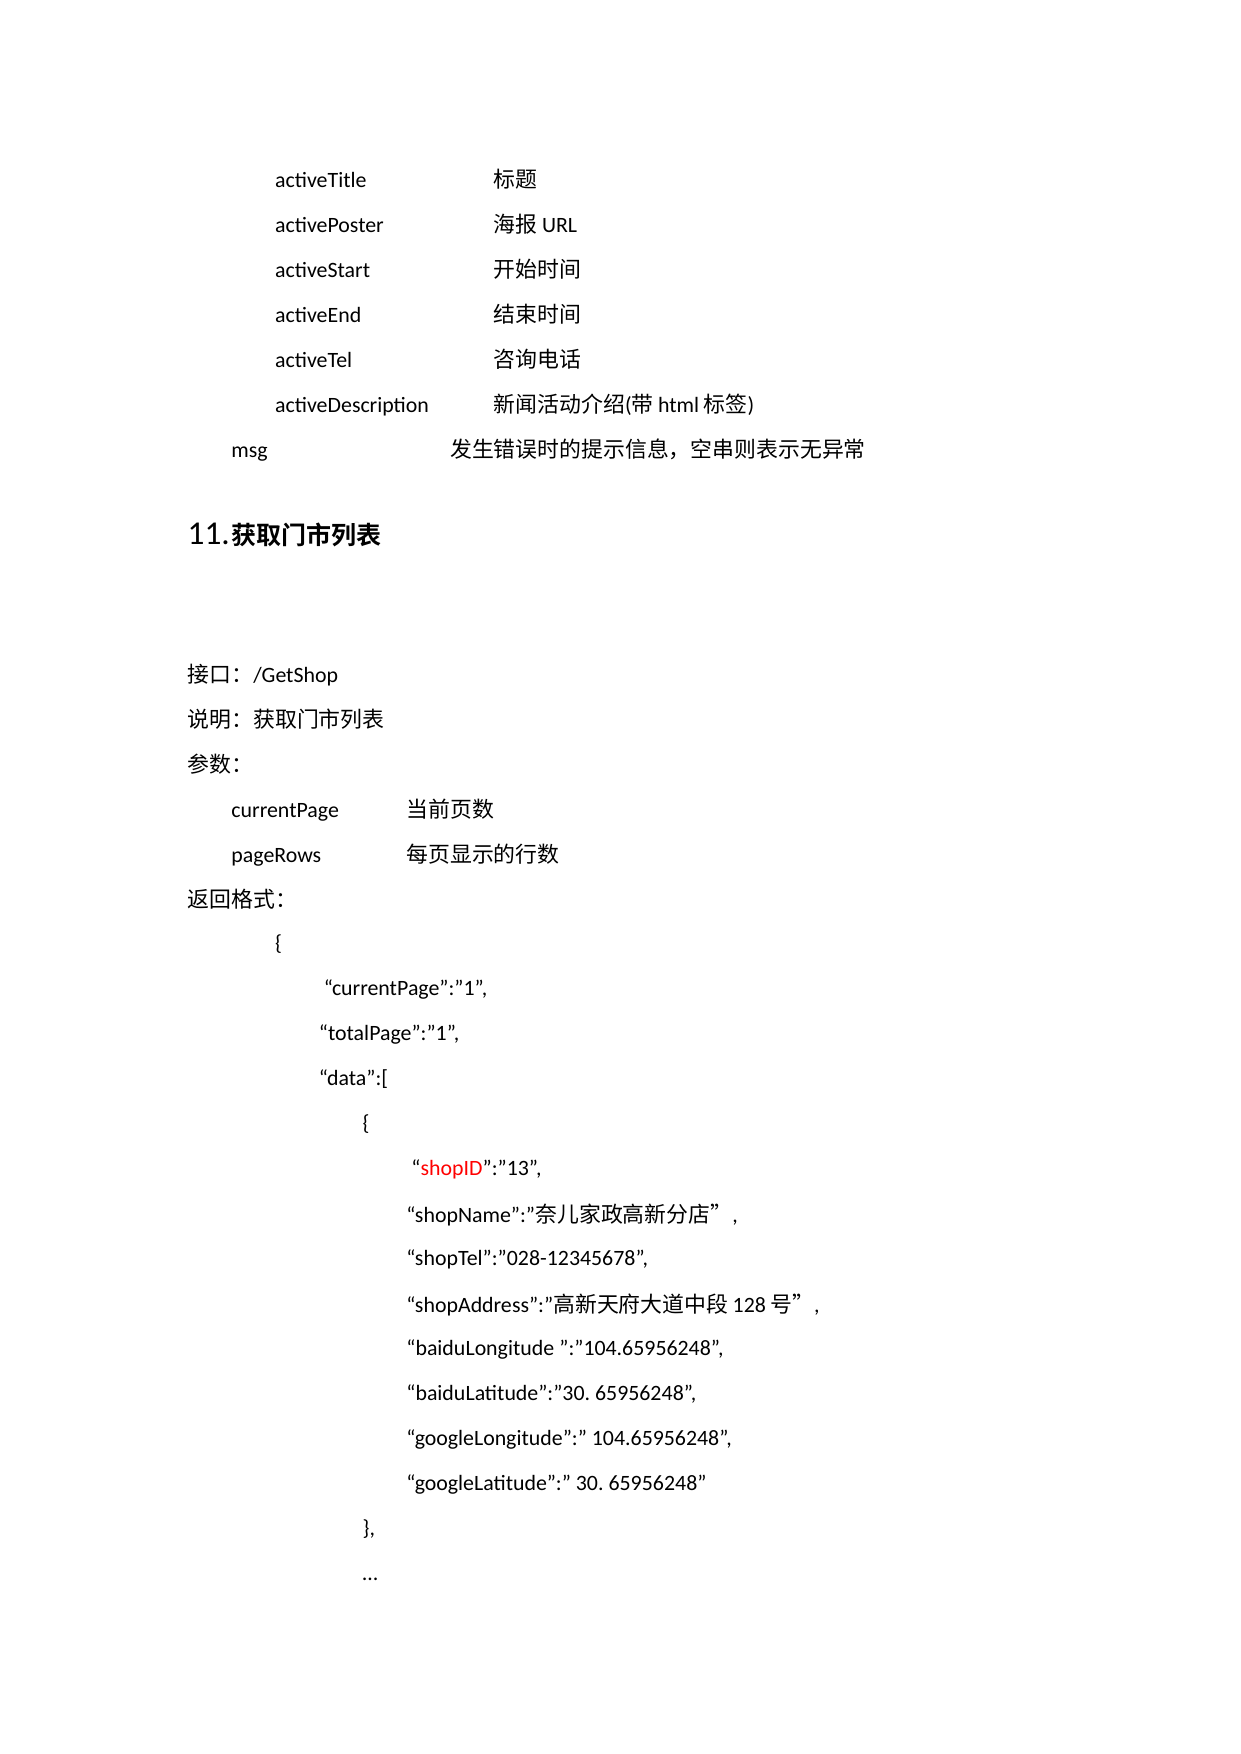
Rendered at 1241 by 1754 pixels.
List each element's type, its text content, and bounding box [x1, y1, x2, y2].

text activeDescription 新闻活动介绍(带html标签) [231, 387, 1053, 419]
text “data”:[ [275, 1062, 1053, 1094]
text 返回格式： [187, 882, 1053, 914]
text “totalPage”:”1”, [275, 1017, 1053, 1049]
text { [275, 927, 1053, 959]
subtitle 获取门市列表 [187, 500, 1053, 565]
text activeStart 开始时间 [231, 252, 1053, 284]
text activeEnd 结束时间 [231, 297, 1053, 329]
text “shopAddress”:”高新天府大道中段128号”, [362, 1287, 1053, 1319]
text “googleLatitude”:” 30. 65956248” [362, 1467, 1053, 1499]
text “shopTel”:”028-12345678”, [362, 1242, 1053, 1274]
text “shopID”:”13”, [362, 1152, 1053, 1184]
text { [319, 1107, 1053, 1139]
text msg 发生错误时的提示信息，空串则表示无异常 [187, 432, 1053, 464]
text activePoster 海报URL [231, 207, 1053, 239]
text 接口：/GetShop [187, 657, 1053, 689]
text pageRows 每页显示的行数 [187, 837, 1053, 869]
text “currentPage”:”1”, [275, 972, 1053, 1004]
text … [319, 1557, 1053, 1589]
text activeTel 咨询电话 [231, 342, 1053, 374]
text “shopName”:”奈儿家政高新分店”, [362, 1197, 1053, 1229]
text 说明：获取门市列表 [187, 702, 1053, 734]
text “baiduLongitude ”:”104.65956248”, [362, 1332, 1053, 1364]
text }, [319, 1512, 1053, 1544]
text “googleLongitude”:” 104.65956248”, [362, 1422, 1053, 1454]
text 参数： [187, 747, 1053, 779]
text “baiduLatitude”:”30. 65956248”, [362, 1377, 1053, 1409]
text activeTitle 标题 [231, 162, 1053, 194]
text currentPage 当前页数 [208, 792, 1053, 824]
